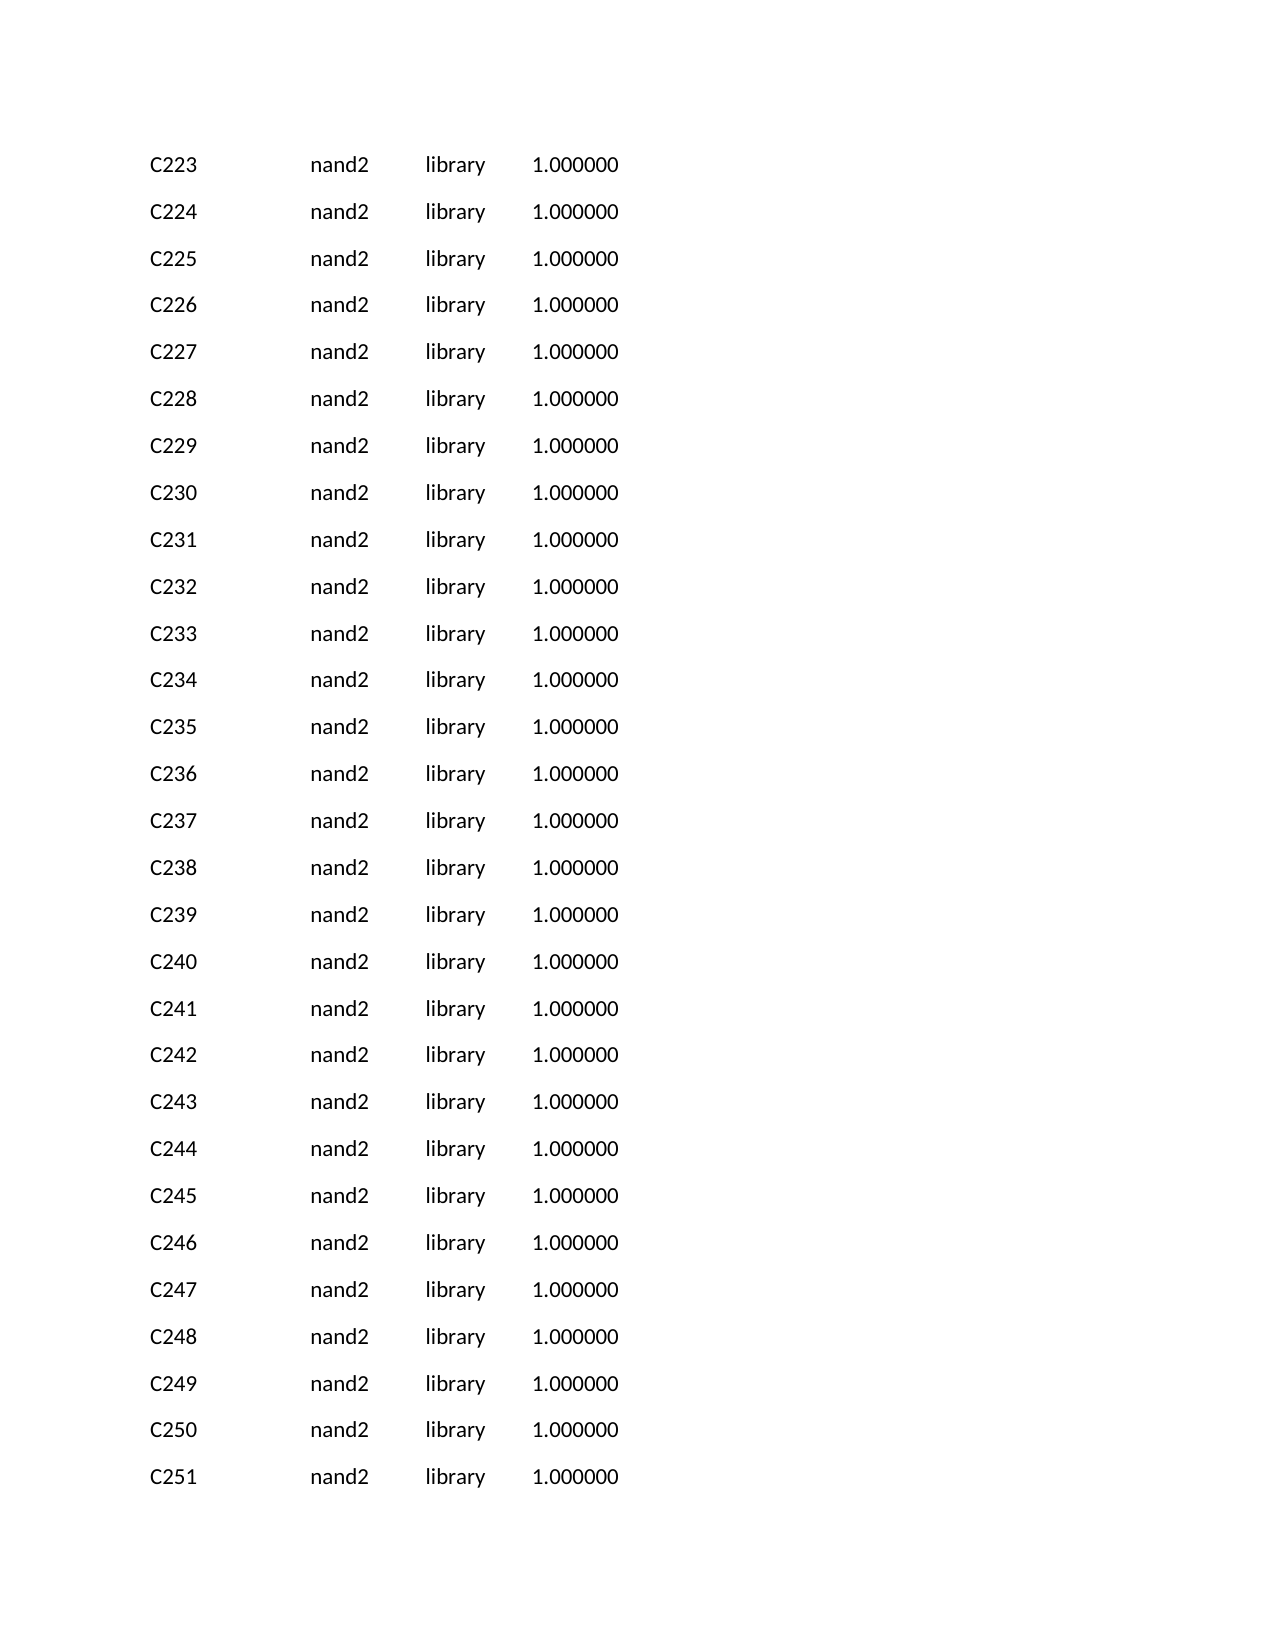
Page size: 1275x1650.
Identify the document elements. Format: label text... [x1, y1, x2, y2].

text C251 nand2 library 1.000000 [150, 1462, 1125, 1491]
text C248 nand2 library 1.000000 [150, 1322, 1125, 1350]
text C224 nand2 library 1.000000 [150, 197, 1125, 225]
text C241 nand2 library 1.000000 [150, 994, 1125, 1022]
text C234 nand2 library 1.000000 [150, 666, 1125, 694]
text C243 nand2 library 1.000000 [150, 1087, 1125, 1116]
text C227 nand2 library 1.000000 [150, 337, 1125, 366]
text C238 nand2 library 1.000000 [150, 853, 1125, 881]
text C240 nand2 library 1.000000 [150, 947, 1125, 975]
text C236 nand2 library 1.000000 [150, 759, 1125, 787]
text C237 nand2 library 1.000000 [150, 806, 1125, 834]
text C245 nand2 library 1.000000 [150, 1181, 1125, 1209]
text C225 nand2 library 1.000000 [150, 244, 1125, 272]
text C233 nand2 library 1.000000 [150, 619, 1125, 647]
text C226 nand2 library 1.000000 [150, 291, 1125, 319]
text C231 nand2 library 1.000000 [150, 525, 1125, 553]
text C250 nand2 library 1.000000 [150, 1416, 1125, 1444]
text C249 nand2 library 1.000000 [150, 1369, 1125, 1397]
text C230 nand2 library 1.000000 [150, 478, 1125, 506]
text C235 nand2 library 1.000000 [150, 712, 1125, 741]
text C232 nand2 library 1.000000 [150, 572, 1125, 600]
text C239 nand2 library 1.000000 [150, 900, 1125, 928]
text C244 nand2 library 1.000000 [150, 1134, 1125, 1162]
text C228 nand2 library 1.000000 [150, 384, 1125, 412]
text C229 nand2 library 1.000000 [150, 431, 1125, 459]
text C247 nand2 library 1.000000 [150, 1275, 1125, 1303]
text C242 nand2 library 1.000000 [150, 1041, 1125, 1069]
text C223 nand2 library 1.000000 [150, 150, 1125, 178]
text C246 nand2 library 1.000000 [150, 1228, 1125, 1256]
